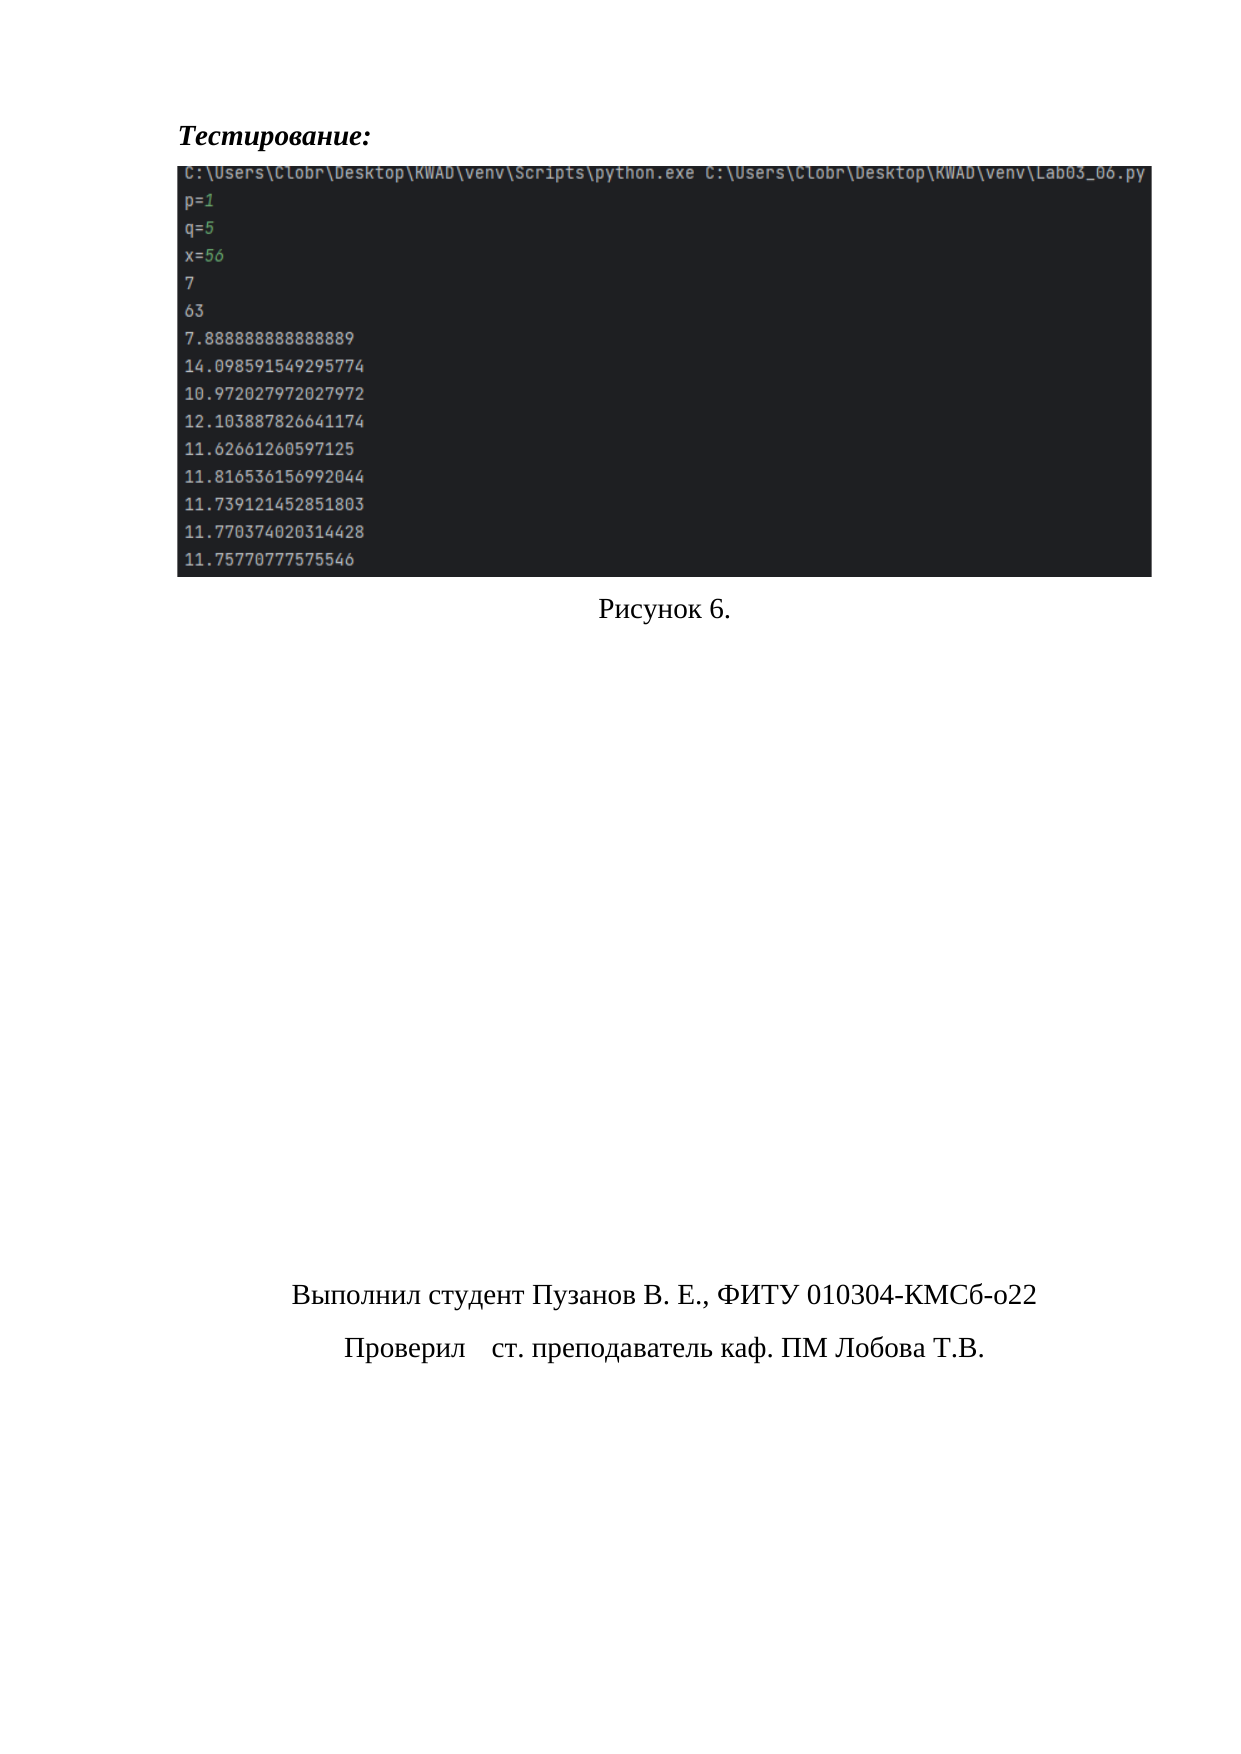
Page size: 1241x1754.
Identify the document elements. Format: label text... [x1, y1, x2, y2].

text Проверил ст. преподаватель каф. ПМ Лобова Т.В. [177, 1330, 1152, 1364]
text Рисунок 6. [177, 591, 1152, 624]
text Тестирование: [177, 118, 1152, 166]
text Выполнил студент Пузанов В. Е., ФИТУ 010304-КМСб-о22 [177, 1277, 1152, 1311]
picture [177, 166, 1152, 577]
